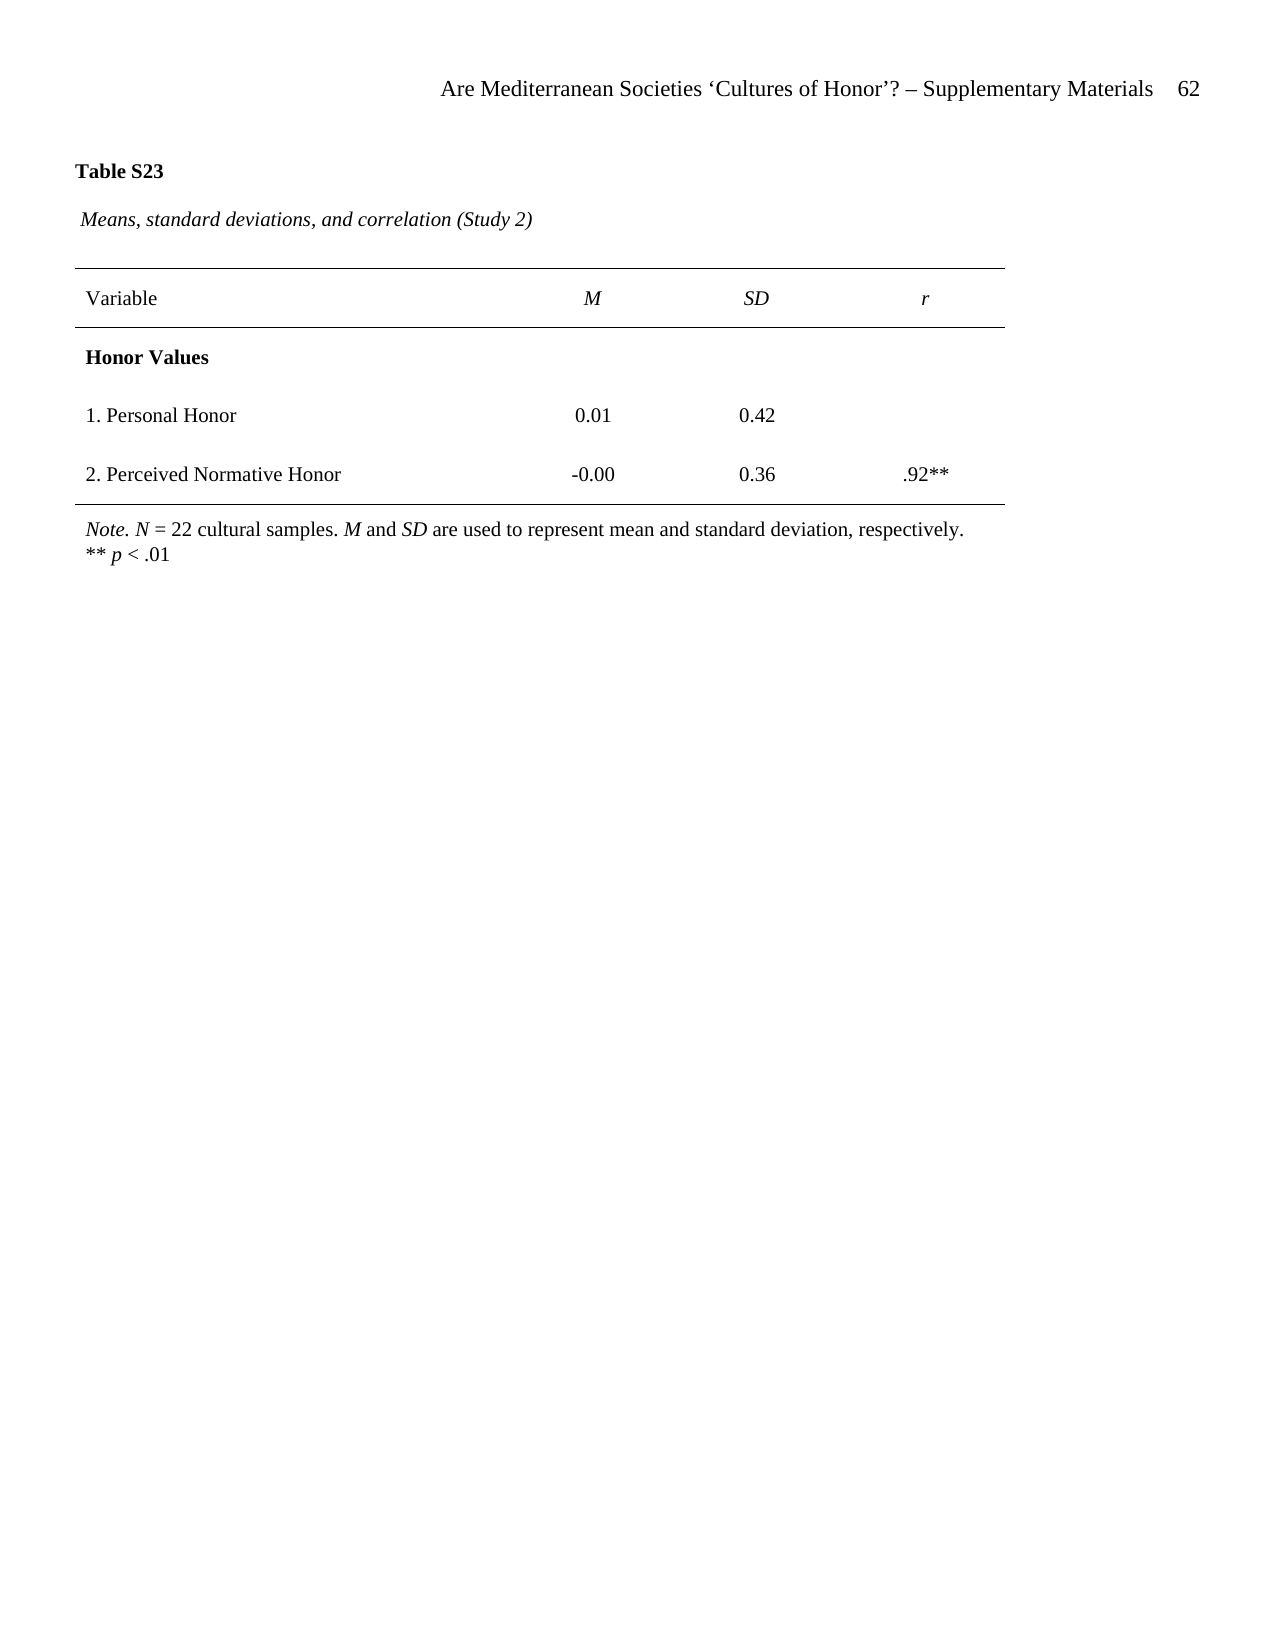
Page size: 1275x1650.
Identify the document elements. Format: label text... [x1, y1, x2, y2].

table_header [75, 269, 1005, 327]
subtitle Means, standard deviations, and correlation (Study 2) [75, 207, 1200, 231]
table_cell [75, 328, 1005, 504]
subtitle Table S23 [75, 159, 1200, 183]
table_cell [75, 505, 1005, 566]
